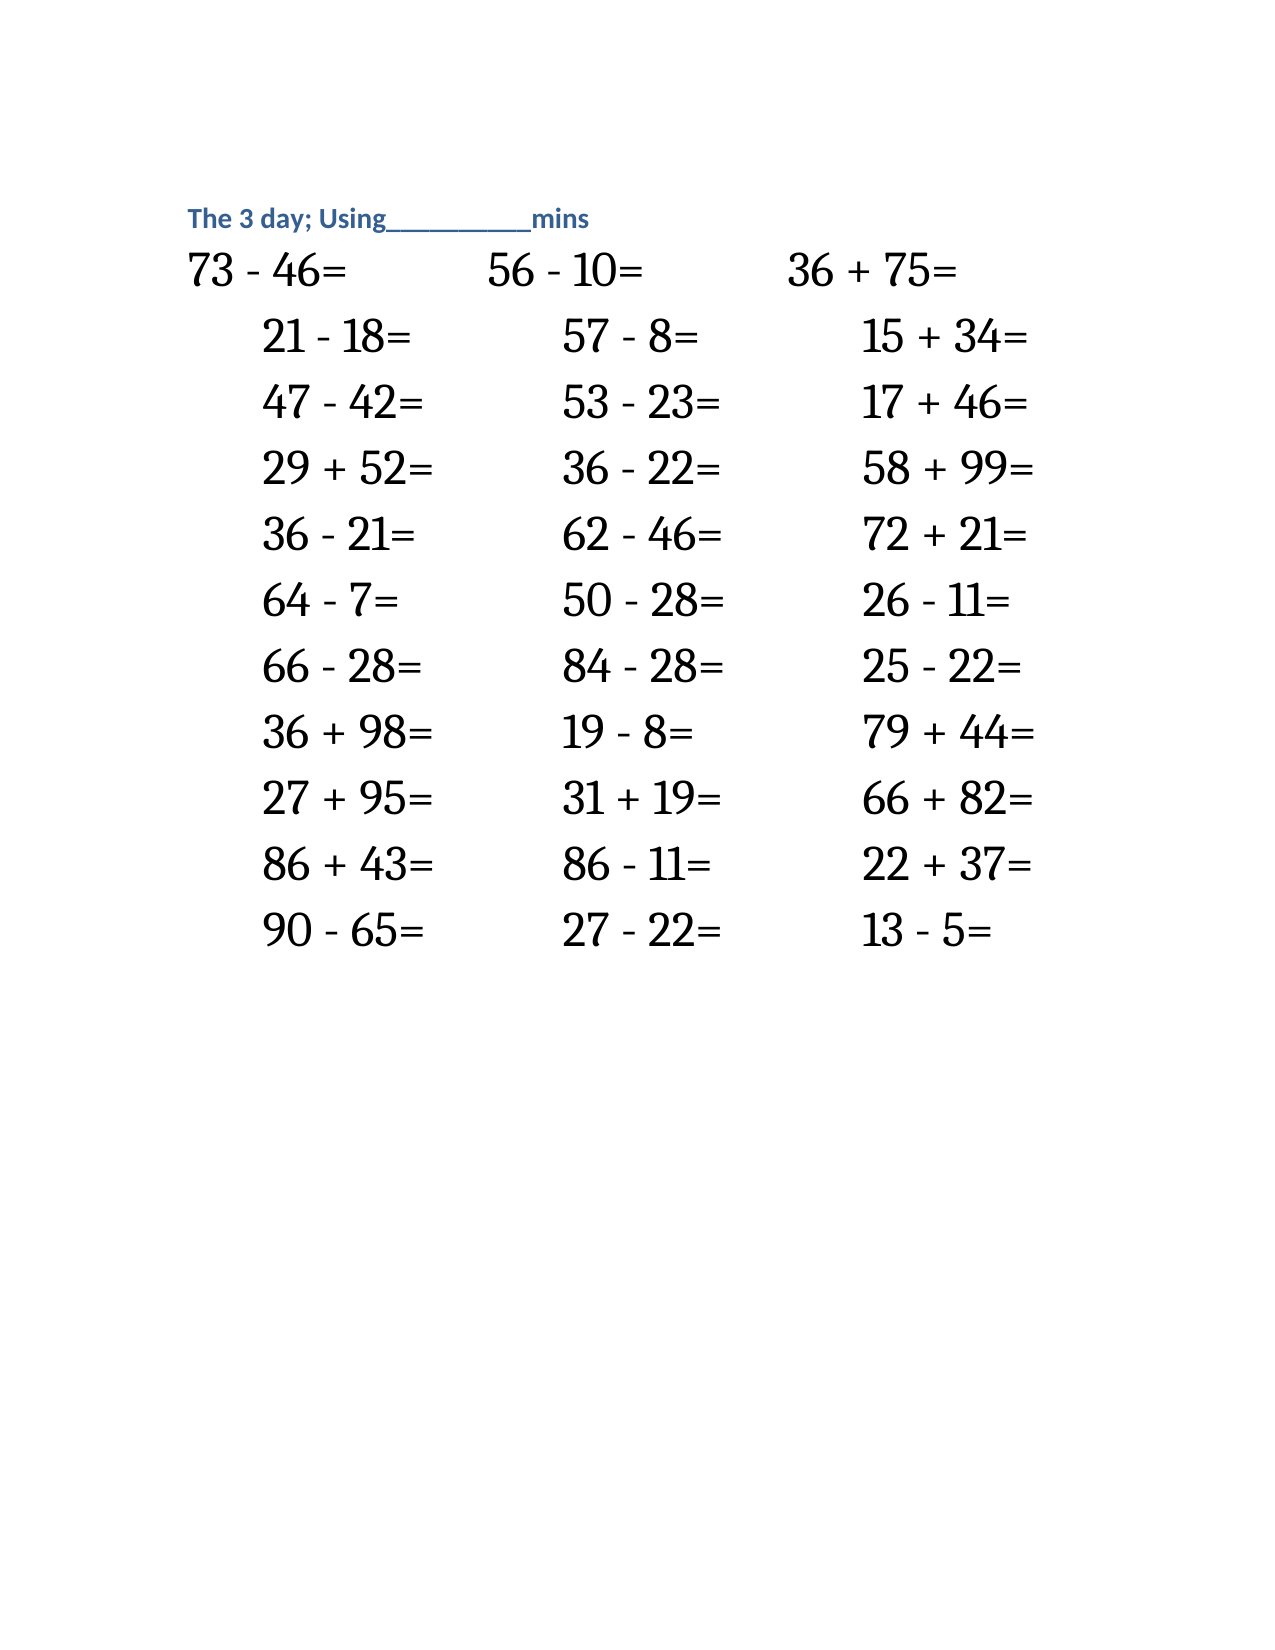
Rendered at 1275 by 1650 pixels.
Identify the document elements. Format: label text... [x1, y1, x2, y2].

subtitle The 3 day; Using__________mins [187, 200, 1087, 236]
text 73 - 46= 56 - 10= 36 + 75= 21 - 18= 57 - 8= 15 + 34= 47 - 42= 53 - 23= 17 + 46= 29 + 52= 36 - 22= 58 + 99= 36 - 21= 62 - 46= 72 + 21= 64 - 7= 50 - 28= 26 - 11= 66 - 28= 84 - 28= 25 - 22= 36 + 98= 19 - 8= 79 + 44= 27 + 95= 31 + 19= 66 + 82= 86 + 43= 86 - 11= 22 + 37= 90 - 65= 27 - 22= 13 - 5= [187, 241, 1087, 959]
